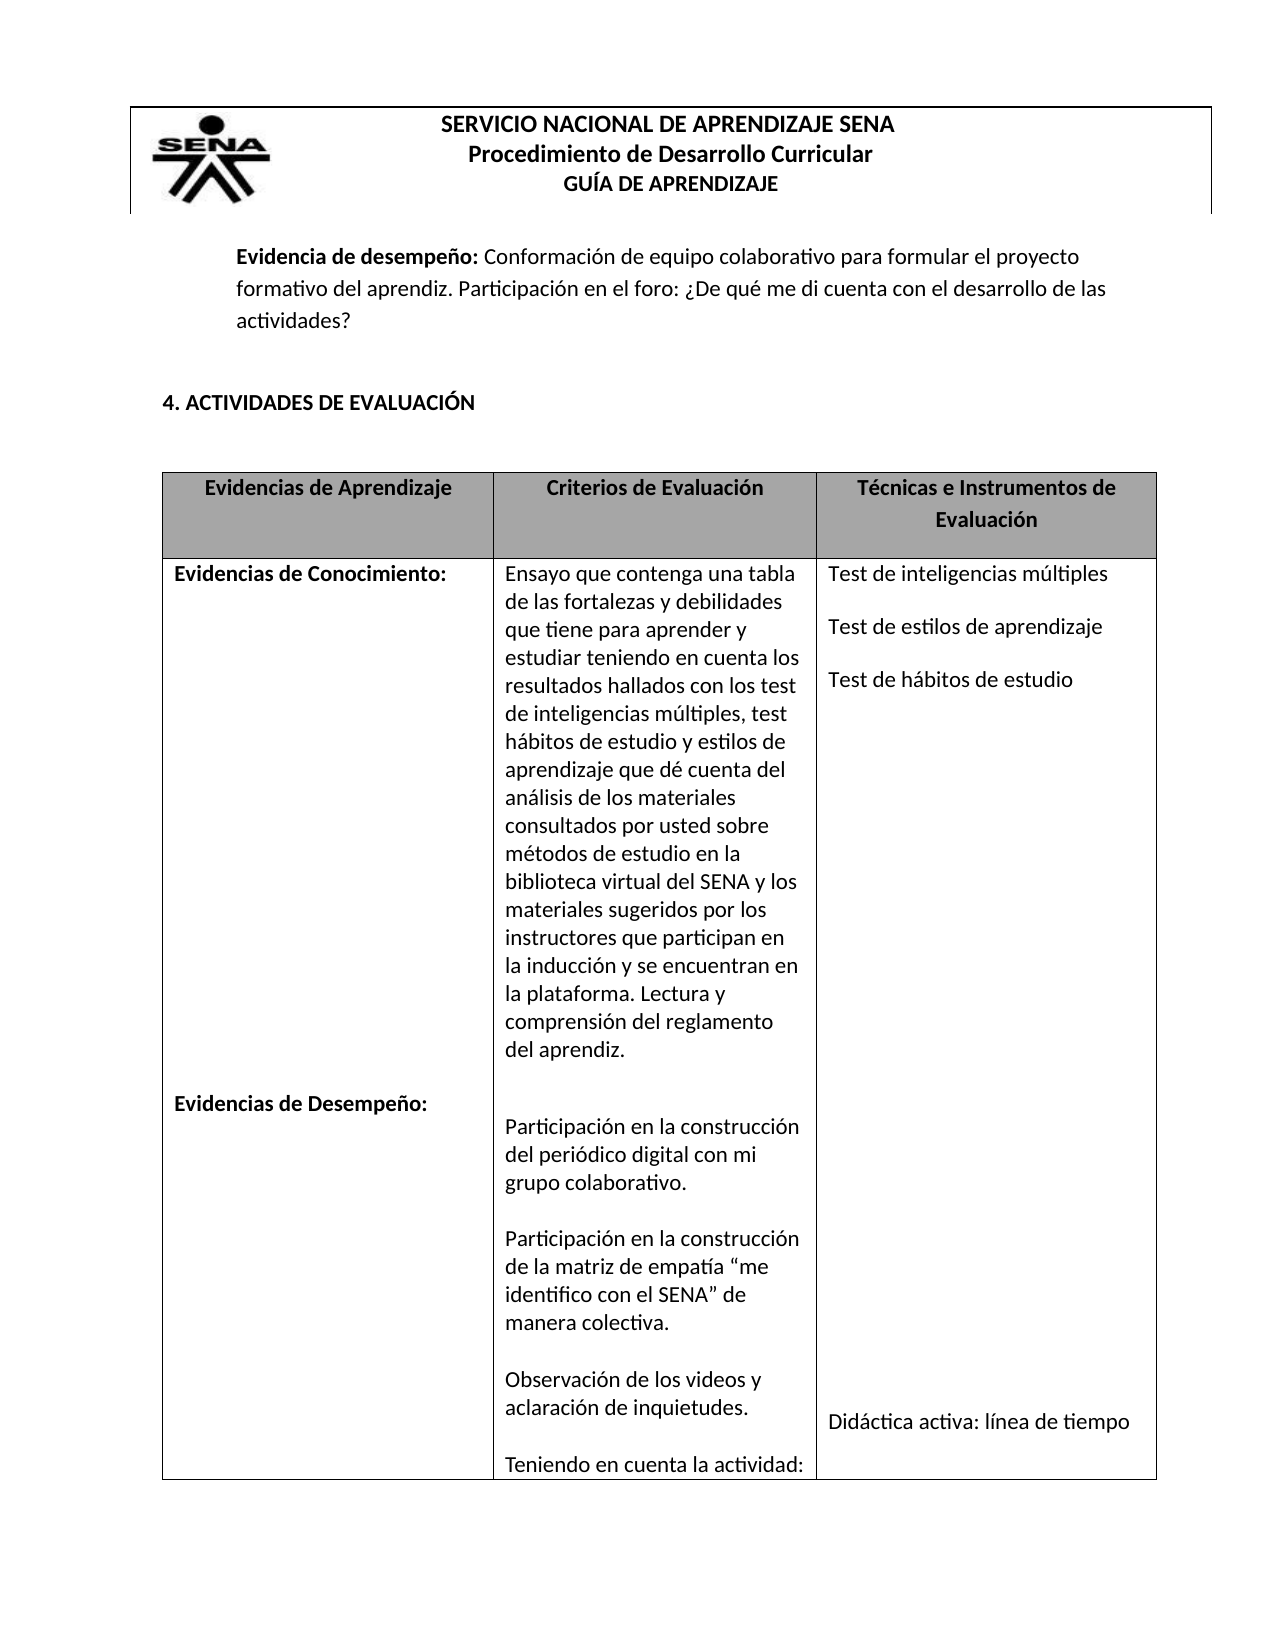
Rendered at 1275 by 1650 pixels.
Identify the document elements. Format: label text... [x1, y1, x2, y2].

text 4. ACTIVIDADES DE EVALUACIÓN [162, 388, 1157, 416]
table_header Evidencias de Aprendizaje [163, 473, 493, 558]
table_header Técnicas e Instrumentos de Evaluación [817, 473, 1156, 558]
table_cell Evidencias de Conocimiento: Evidencias de Desempeño: Evidencias de Producto: [163, 559, 493, 1478]
table_header Criterios de Evaluación [494, 473, 816, 558]
text Evidencia de desempeño: Conformación de equipo colaborativo para formular el proyecto formativo del aprendiz. Participación en el foro: ¿De qué me di cuenta con el desarrollo de las actividades? [236, 242, 1157, 335]
picture [150, 112, 273, 207]
